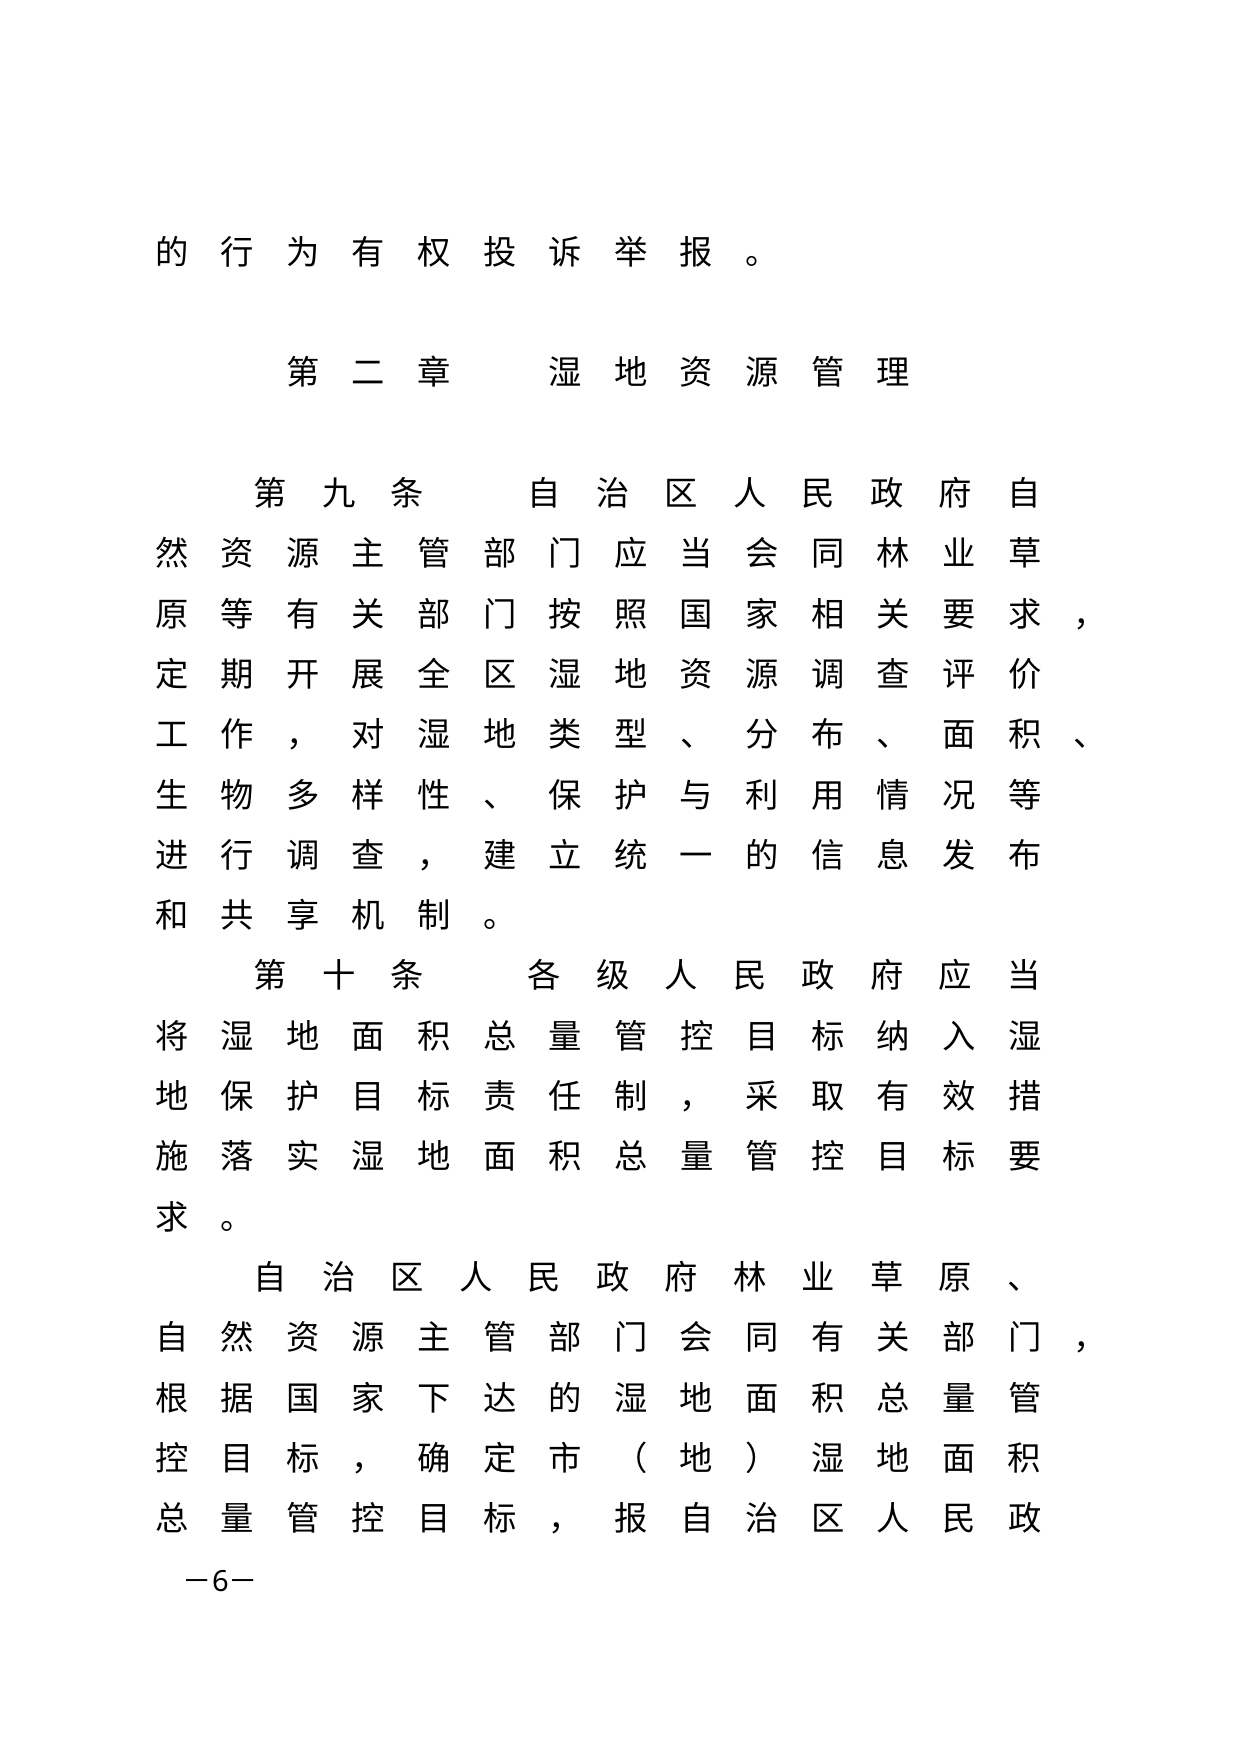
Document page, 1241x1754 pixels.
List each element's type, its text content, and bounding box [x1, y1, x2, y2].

text 第二章 湿地资源管理 [155, 340, 1073, 400]
text 第十条 各级人民政府应当将湿地面积总量管控目标纳入湿地保护目标责任制，采取有效措施落实湿地面积总量管控目标要求。 [155, 943, 1073, 1245]
text 自治区人民政府林业草原、自然资源主管部门会同有关部门，根据国家下达的湿地面积总量管控目标，确定市（地）湿地面积总量管控目标，报自治区人民政府批准。 [155, 1245, 1073, 1546]
text 第八条 任何单位和个人都有保护湿地的义务，对破坏湿地的行为有权投诉举报。 [155, 219, 1073, 280]
text 第九条 自治区人民政府自然资源主管部门应当会同林业草原等有关部门按照国家相关要求，定期开展全区湿地资源调查评价工作，对湿地类型、分布、面积、生物多样性、保护与利用情况等进行调查，建立统一的信息发布和共享机制。 [155, 461, 1073, 943]
